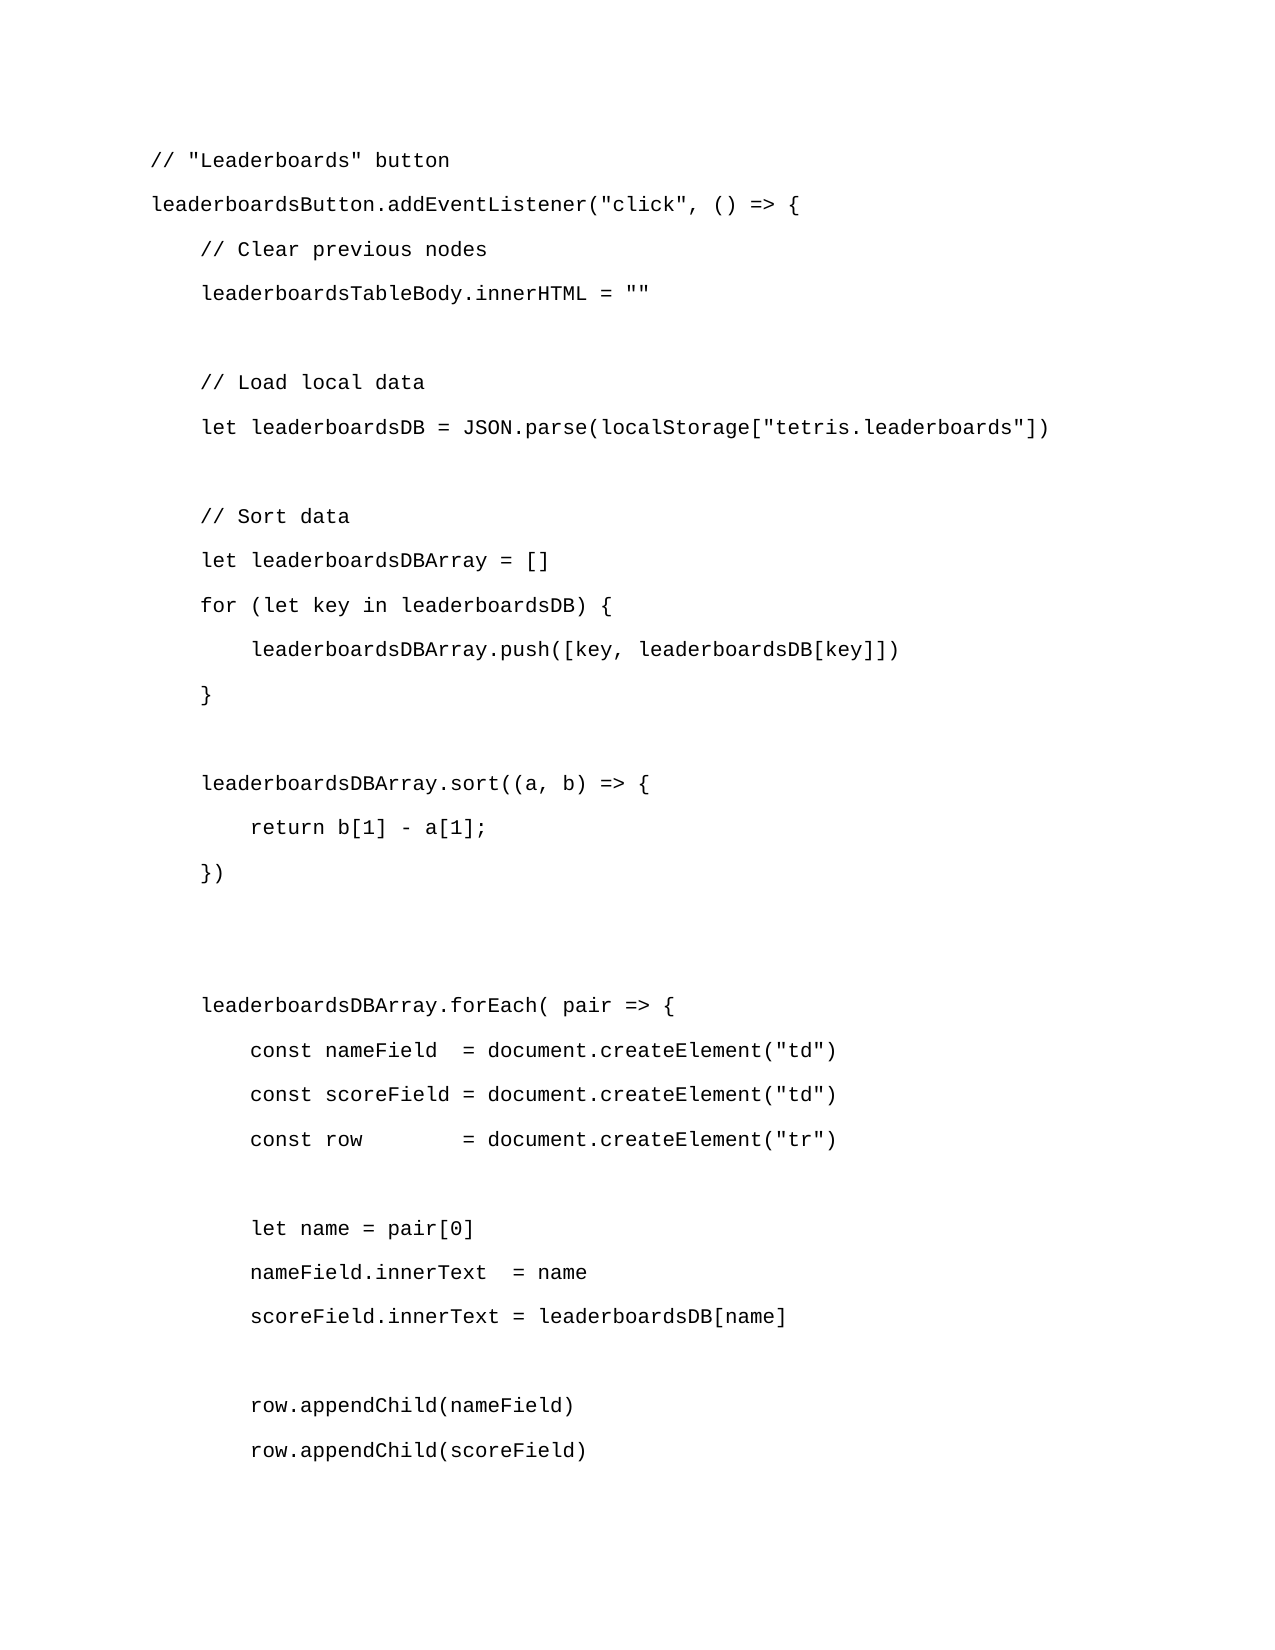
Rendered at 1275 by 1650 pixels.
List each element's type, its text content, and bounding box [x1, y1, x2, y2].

text scoreField.innerText = leaderboardsDB[name] [150, 1306, 1125, 1330]
text // Clear previous nodes [150, 239, 1125, 263]
text // "Leaderboards" button [150, 150, 1125, 174]
text // Sort data [150, 506, 1125, 529]
text row.appendChild(nameField) [150, 1395, 1125, 1419]
text const scoreField = document.createElement("td") [150, 1084, 1125, 1108]
text let leaderboardsDB = JSON.parse(localStorage["tetris.leaderboards"]) [150, 417, 1125, 441]
text let leaderboardsDBArray = [] [150, 550, 1125, 574]
text let name = pair[0] [150, 1217, 1125, 1241]
text return b[1] - a[1]; [150, 817, 1125, 841]
text } [150, 684, 1125, 707]
text row.appendChild(scoreField) [150, 1440, 1125, 1463]
text // Load local data [150, 372, 1125, 396]
text const row = document.createElement("tr") [150, 1128, 1125, 1152]
text const nameField = document.createElement("td") [150, 1039, 1125, 1063]
text leaderboardsDBArray.push([key, leaderboardsDB[key]]) [150, 639, 1125, 663]
text for (let key in leaderboardsDB) { [150, 595, 1125, 618]
text leaderboardsDBArray.sort((a, b) => { [150, 773, 1125, 796]
text leaderboardsDBArray.forEach( pair => { [150, 995, 1125, 1019]
text nameField.innerText = name [150, 1262, 1125, 1286]
text leaderboardsTableBody.innerHTML = "" [150, 283, 1125, 307]
text }) [150, 862, 1125, 885]
text leaderboardsButton.addEventListener("click", () => { [150, 194, 1125, 218]
